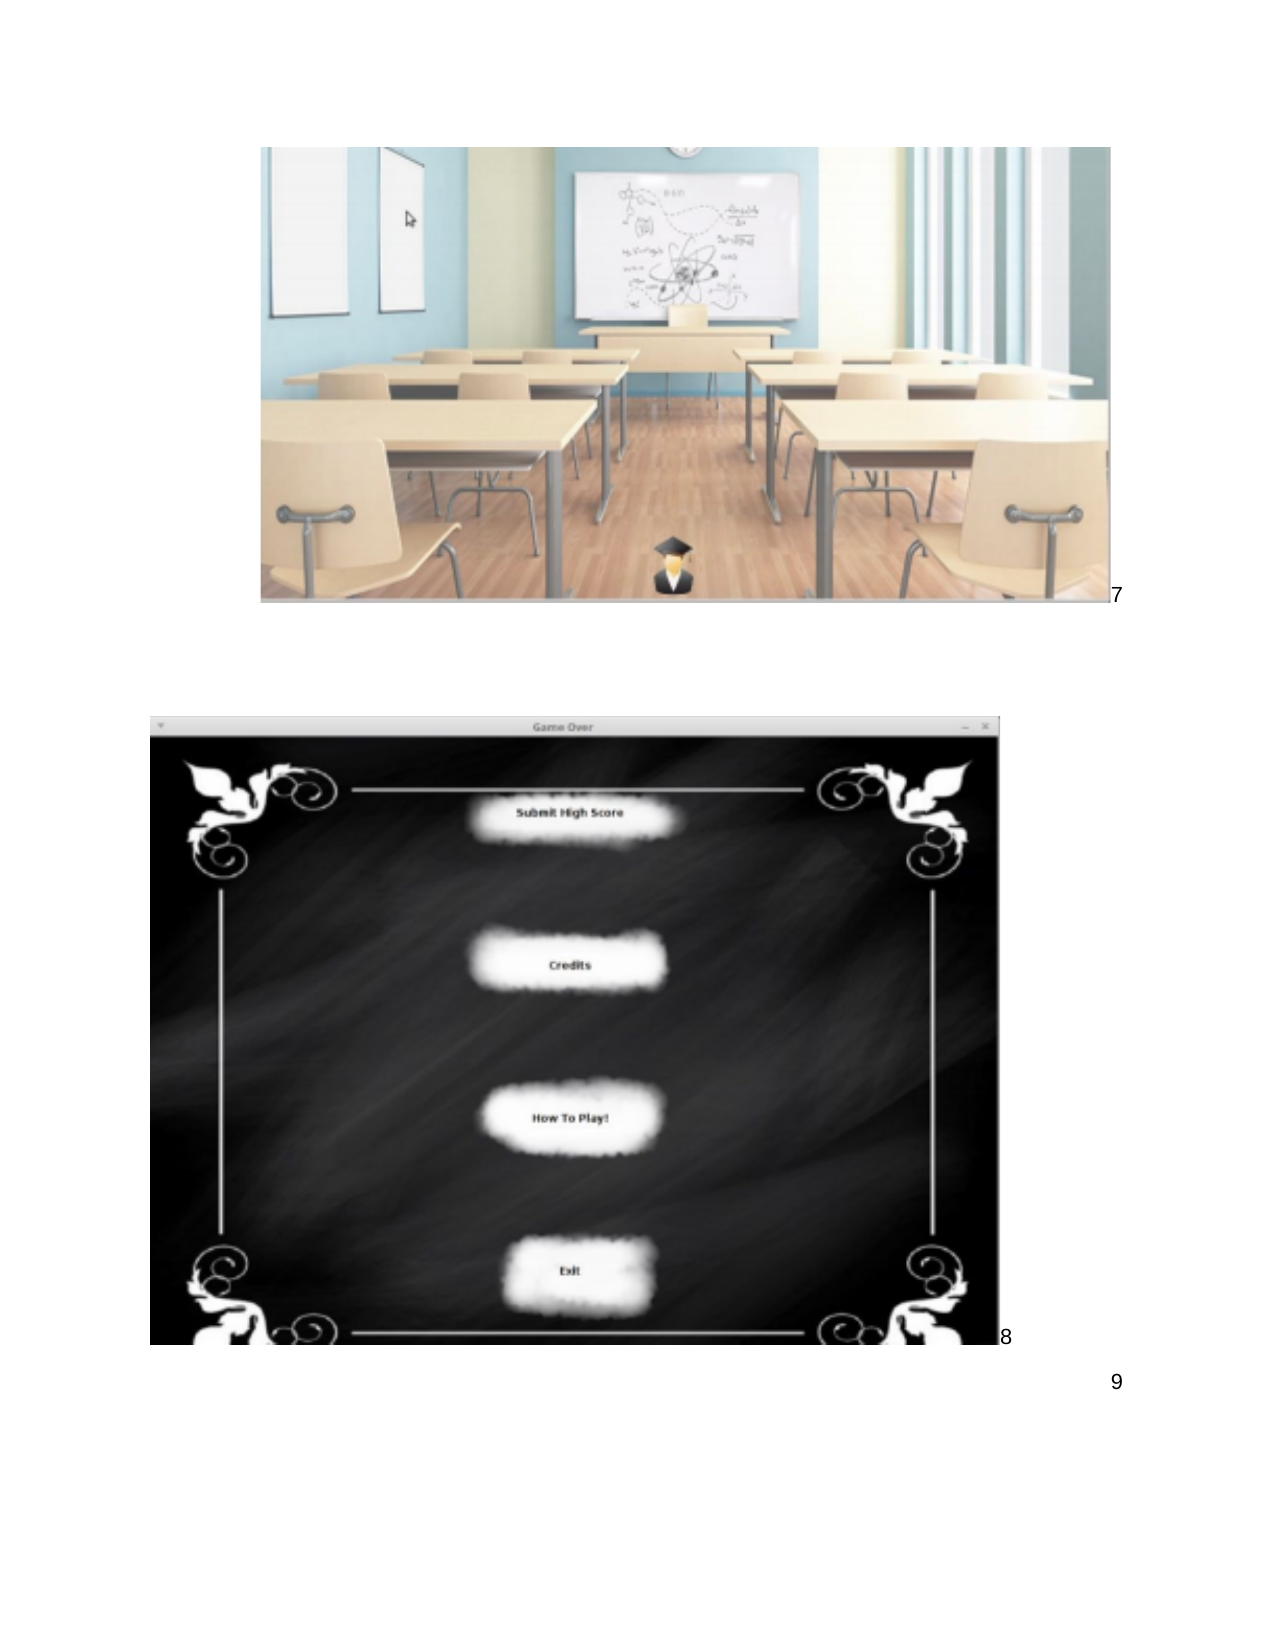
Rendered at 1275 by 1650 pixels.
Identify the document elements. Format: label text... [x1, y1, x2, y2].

text 9 [150, 1369, 1123, 1394]
picture [150, 716, 1001, 1345]
picture [260, 147, 1111, 603]
